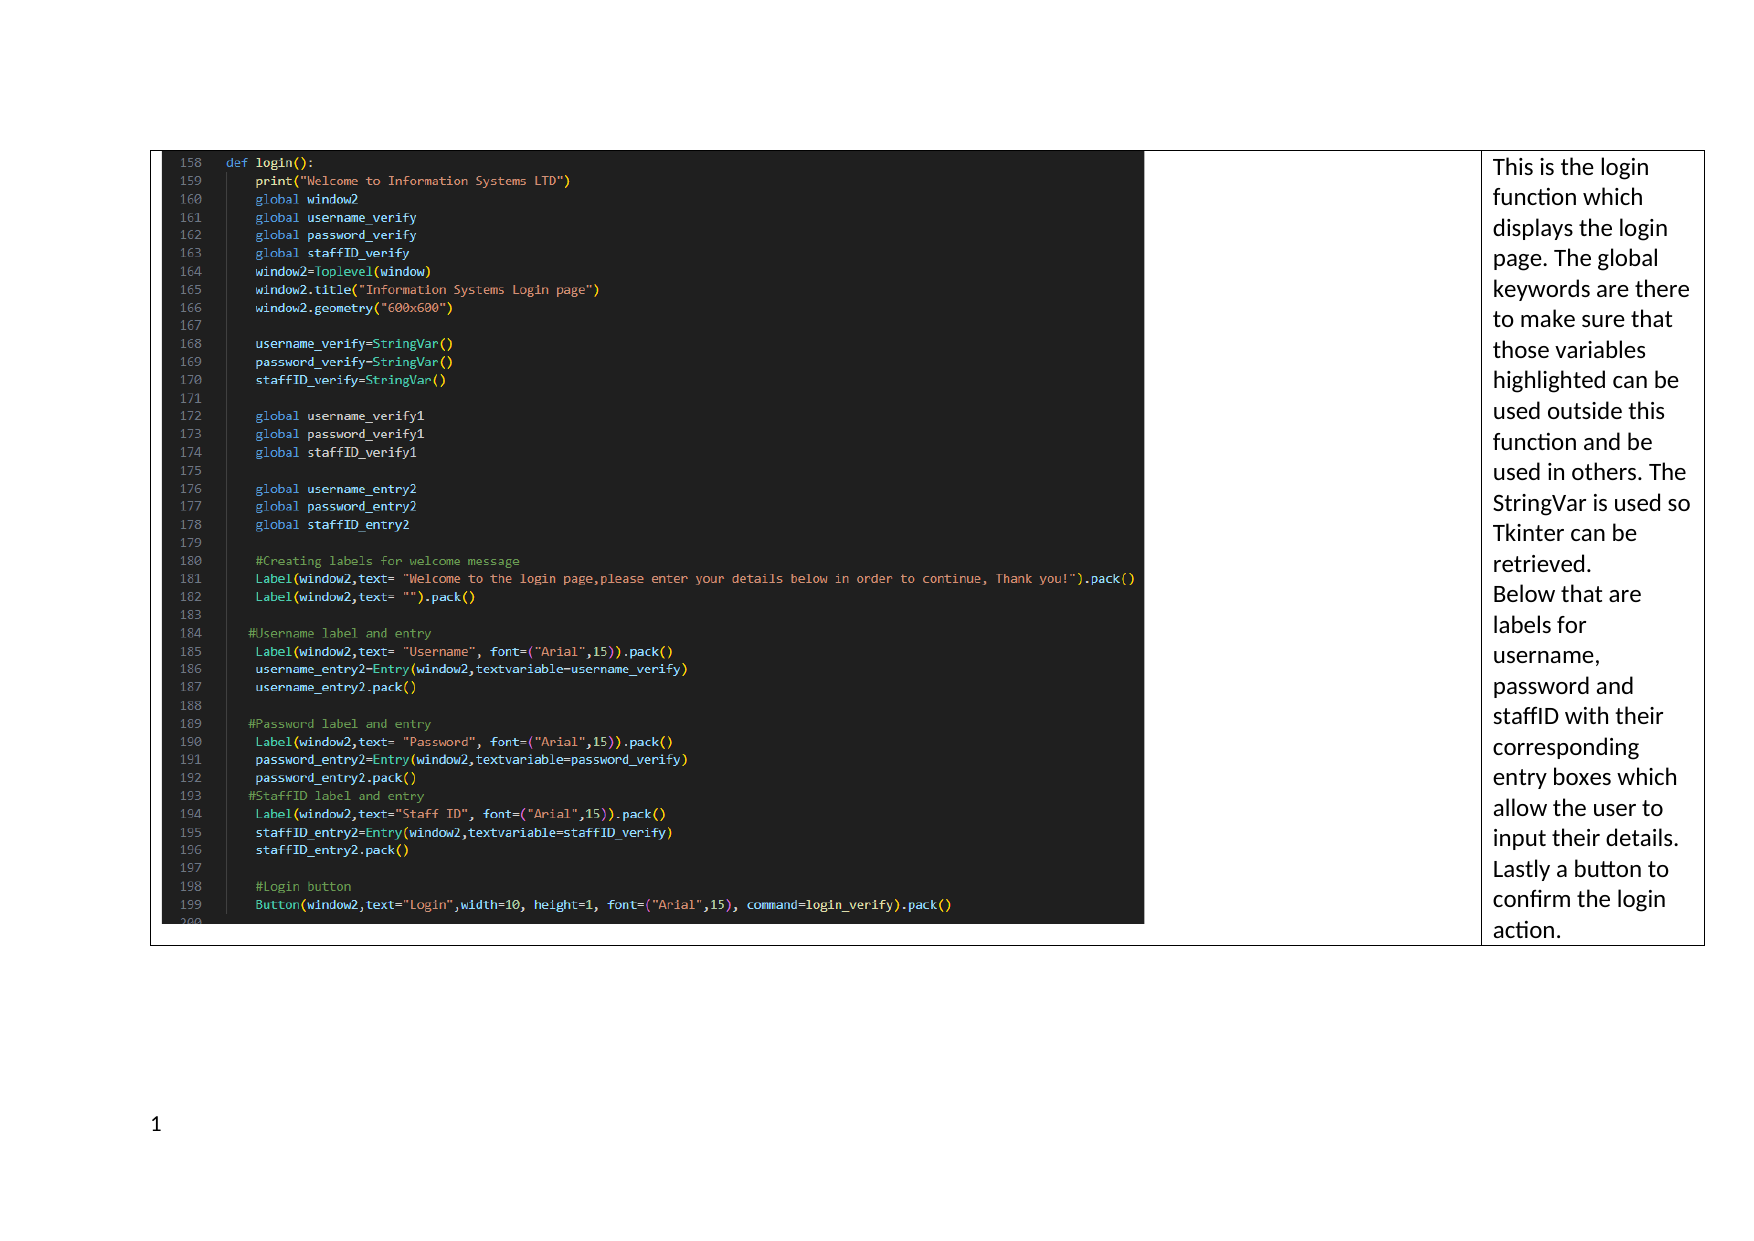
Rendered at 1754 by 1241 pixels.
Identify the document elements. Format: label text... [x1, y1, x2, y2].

picture [161, 151, 1145, 924]
table_cell [151, 151, 1481, 944]
table_cell This is the login function which displays the login page. The global keywords are there to make sure that those variables highlighted can be used outside this function and be used in others. The StringVar is used so Tkinter can be retrieved. Below that are labels for username, password and staffID with their corresponding entry boxes which allow the user to input their details. Lastly a button to confirm the login action. [1482, 151, 1704, 944]
